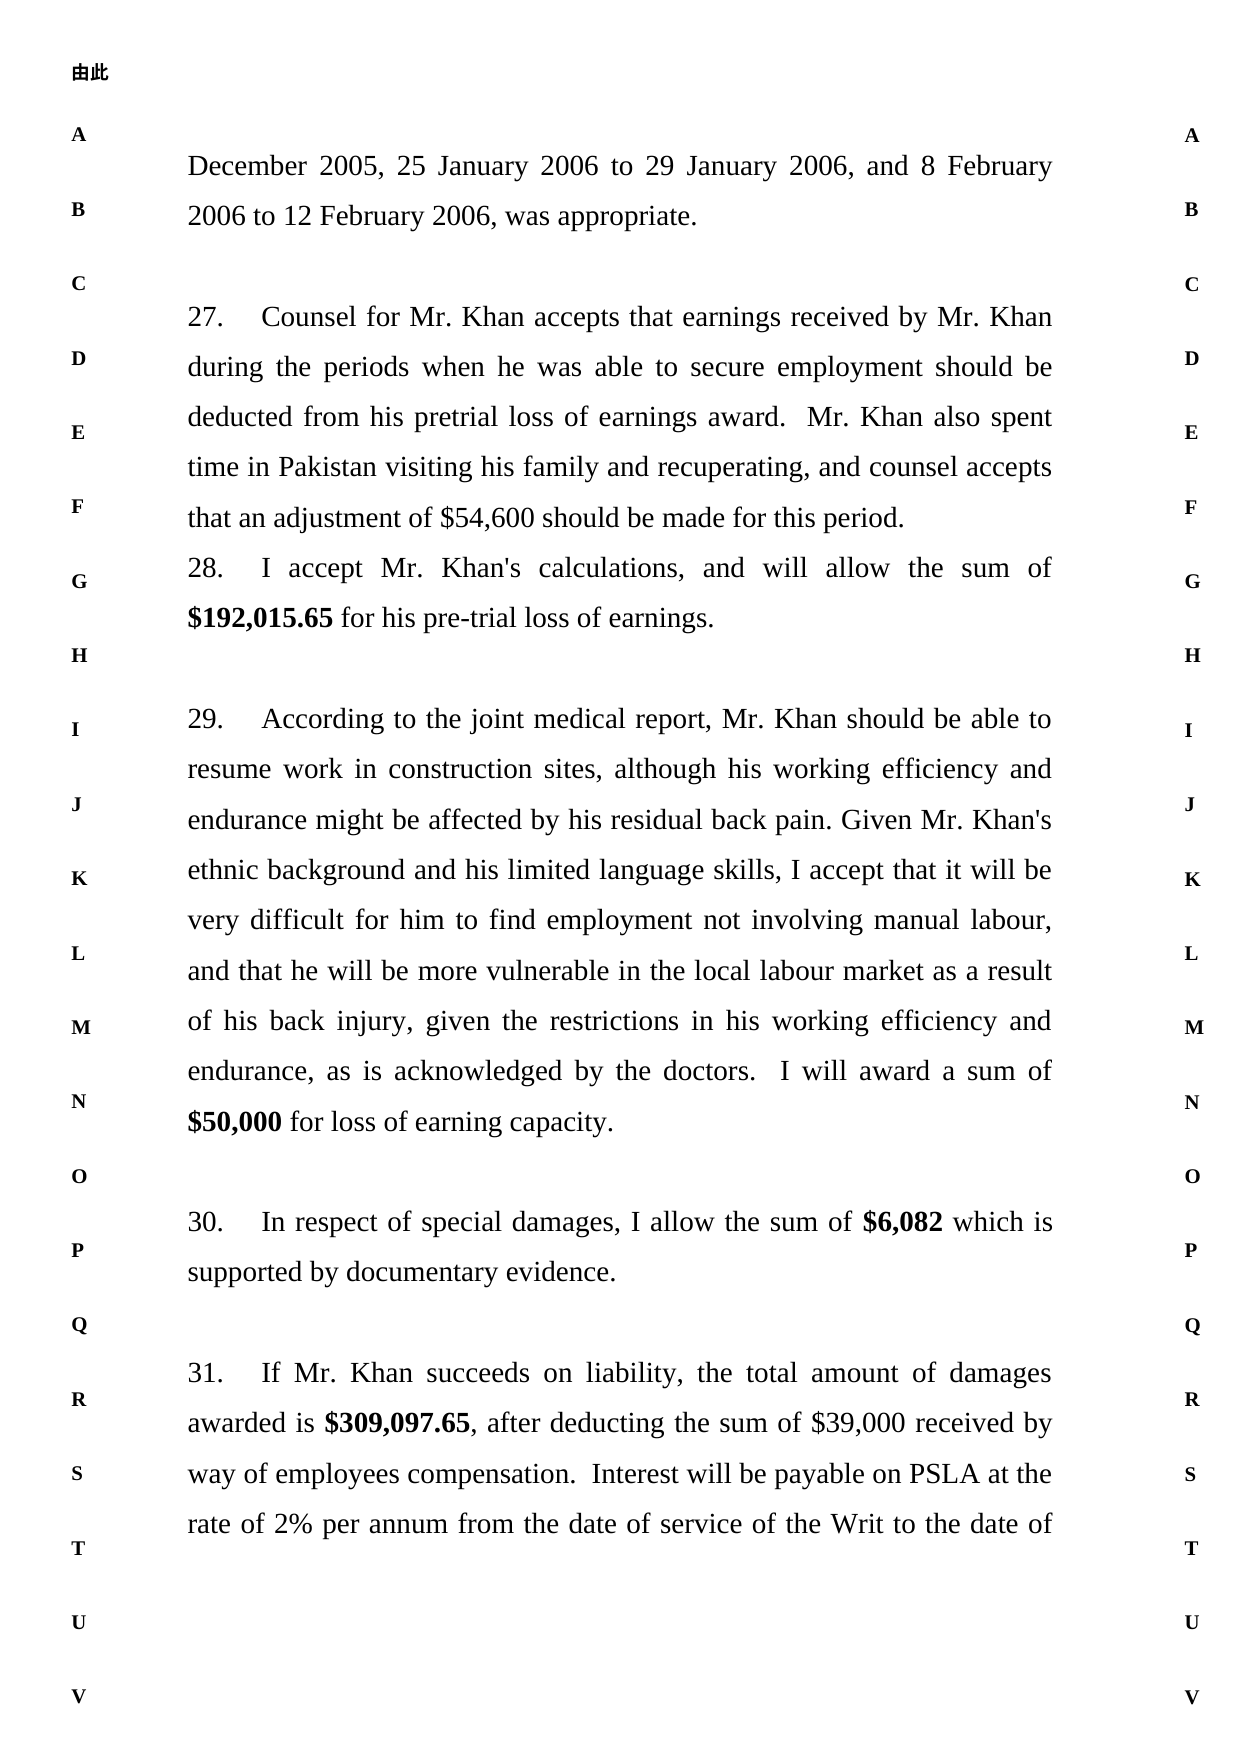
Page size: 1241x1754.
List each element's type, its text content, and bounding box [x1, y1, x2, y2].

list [187, 148, 1053, 232]
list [187, 1355, 1053, 1540]
list I accept Mr. Khan's calculations, and will allow the sum of $192,015.65 for his pre-trial loss of earnings. [187, 550, 1053, 634]
list Counsel for Mr. Khan accepts that earnings received by Mr. Khan during the periods when he was able to secure employment should be deducted from his pretrial loss of earnings award. Mr. Khan also spent time in Pakistan visiting his family and recuperating, and counsel accepts that an adjustment of $54,600 should be made for this period. [187, 299, 1053, 533]
list In respect of special damages, I allow the sum of $6,082 which is supported by documentary evidence. [187, 1204, 1053, 1288]
list According to the joint medical report, Mr. Khan should be able to resume work in construction sites, although his working efficiency and endurance might be affected by his residual back pain. Given Mr. Khan's ethnic background and his limited language skills, I accept that it will be very difficult for him to find employment not involving manual labour, and that he will be more vulnerable in the local labour market as a result of his back injury, given the restrictions in his working efficiency and endurance, as is acknowledged by the doctors. I will award a sum of $50,000 for loss of earning capacity. [187, 701, 1053, 1137]
